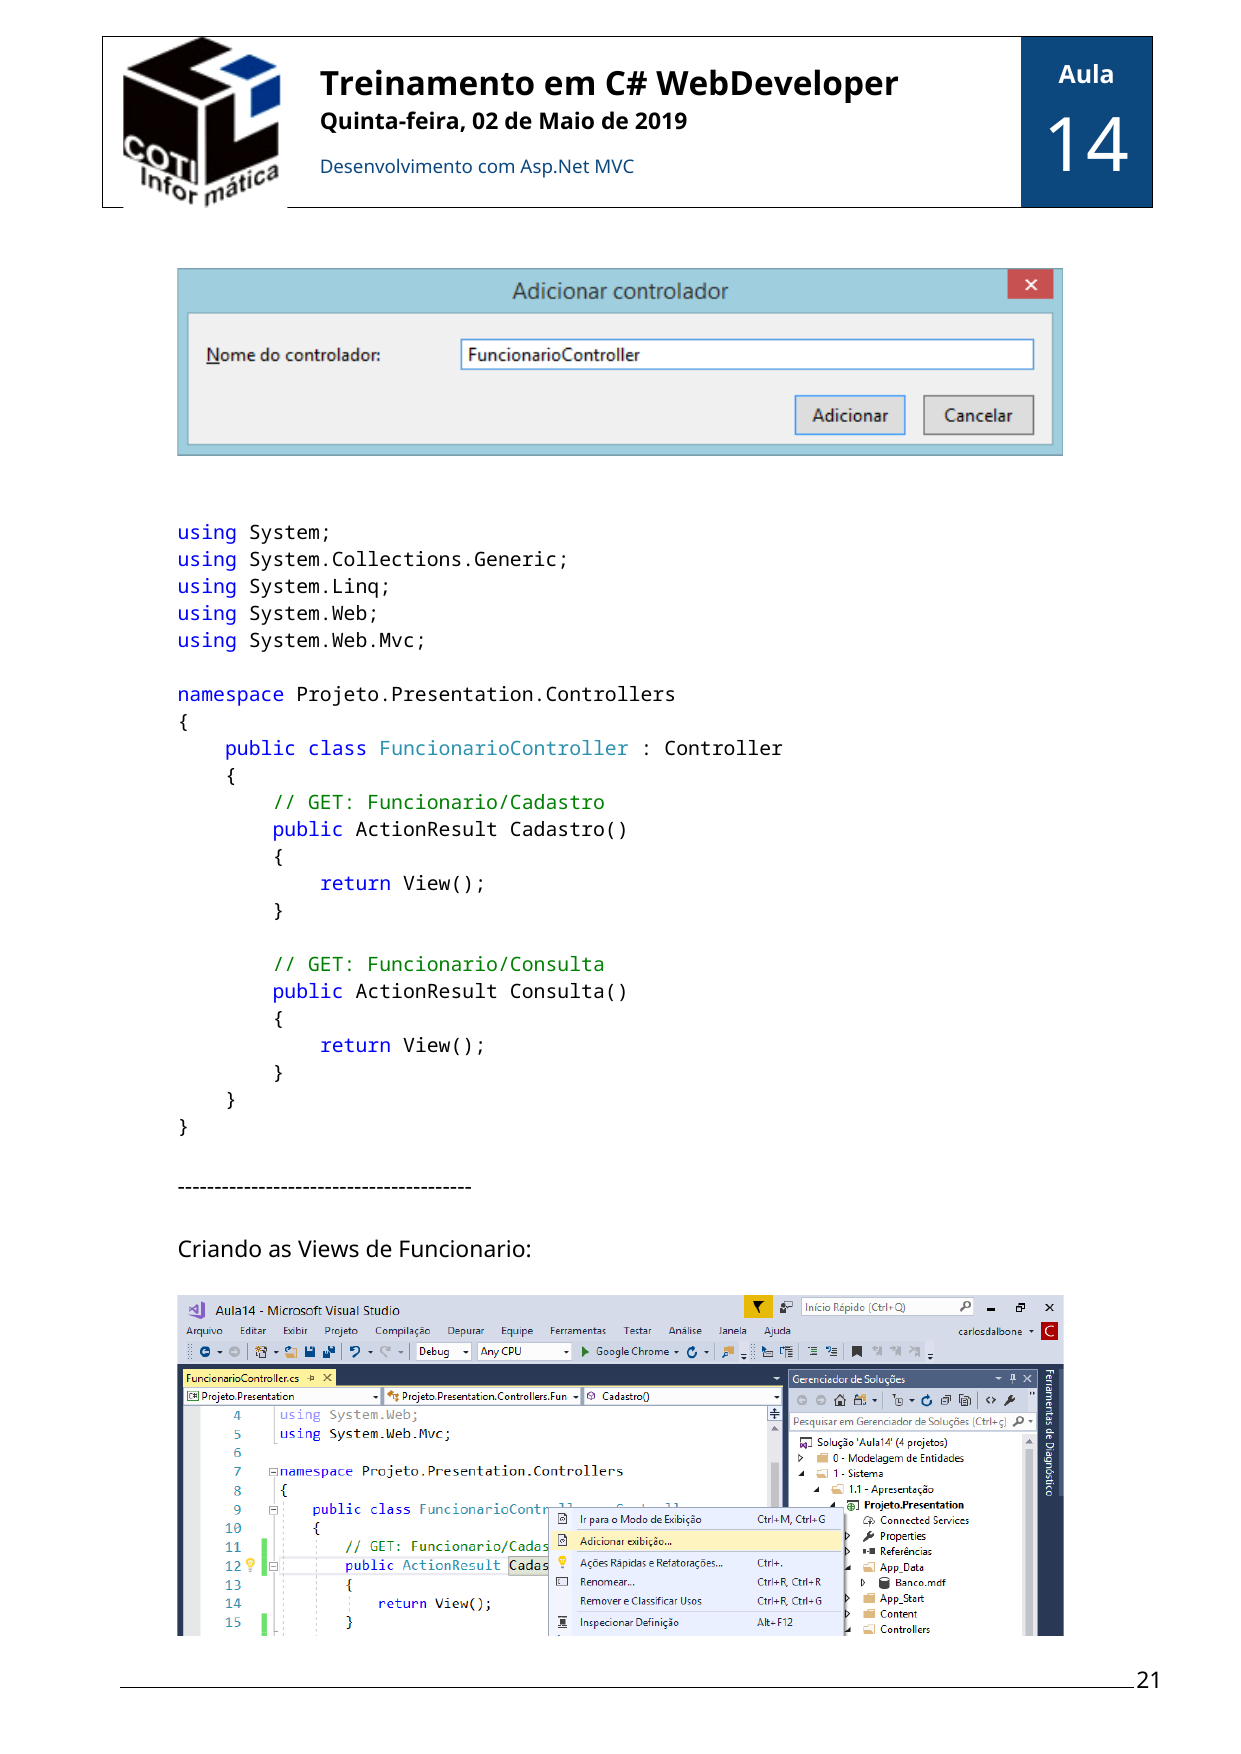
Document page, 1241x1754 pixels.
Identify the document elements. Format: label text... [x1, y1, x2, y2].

text public ActionResult Consulta() [177, 977, 1063, 1004]
text Criando as Views de Funcionario: [177, 1233, 1063, 1264]
text using System.Web.Mvc; [177, 626, 1063, 653]
text // GET: Funcionario/Cadastro [177, 788, 1063, 815]
text } [177, 896, 1063, 923]
picture [177, 268, 1063, 456]
text ---------------------------------------- [177, 1170, 1063, 1202]
text } [177, 1112, 1063, 1139]
text using System; [177, 518, 1063, 546]
text // GET: Funcionario/Consulta [177, 950, 1063, 977]
text } [177, 1058, 1063, 1085]
text { [177, 707, 1063, 734]
text using System.Collections.Generic; [177, 546, 1063, 572]
text namespace Projeto.Presentation.Controllers [177, 680, 1063, 707]
text public ActionResult Cadastro() [177, 815, 1063, 842]
text using System.Web; [177, 599, 1063, 626]
text { [177, 842, 1063, 869]
text return View(); [177, 869, 1063, 896]
text return View(); [177, 1031, 1063, 1058]
text } [177, 1085, 1063, 1112]
text using System.Linq; [177, 572, 1063, 599]
text { [177, 761, 1063, 788]
text public class FuncionarioController : Controller [177, 734, 1063, 761]
picture [177, 1295, 1064, 1636]
text { [177, 1004, 1063, 1031]
